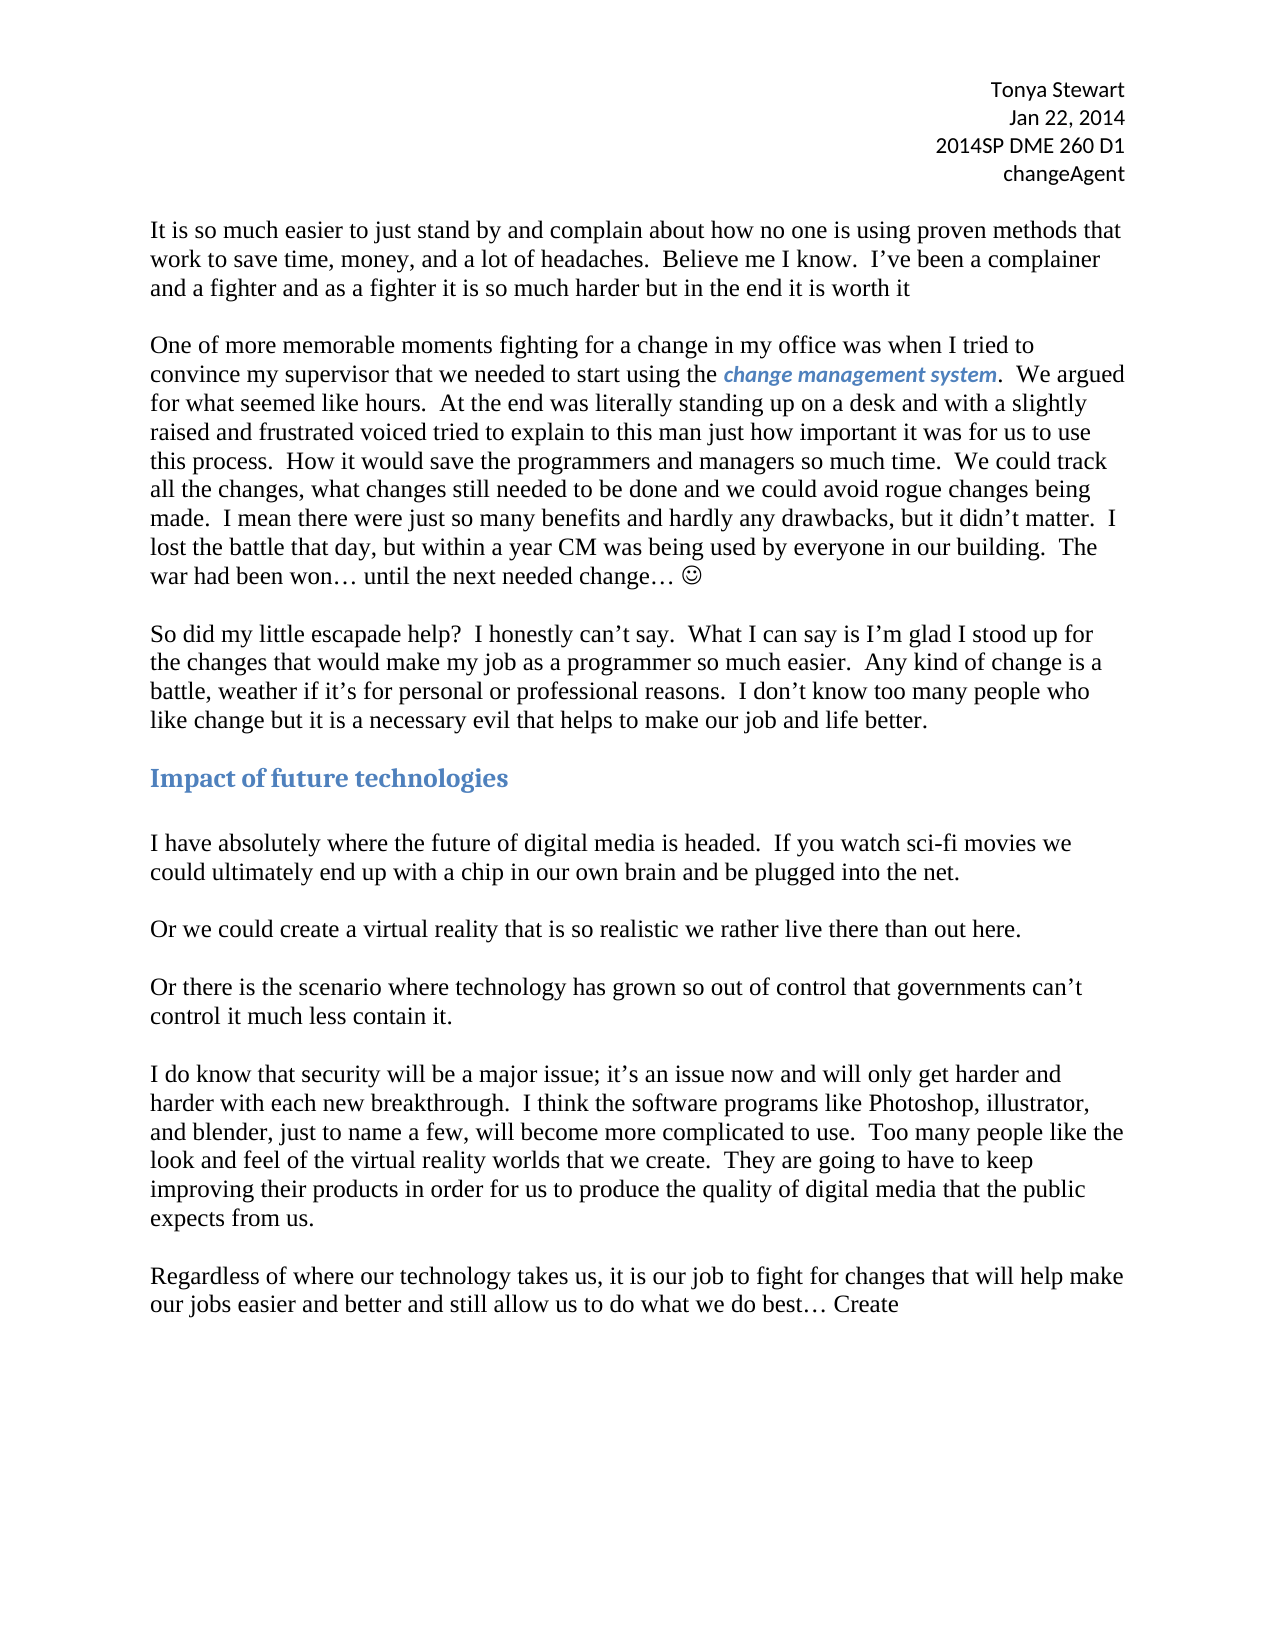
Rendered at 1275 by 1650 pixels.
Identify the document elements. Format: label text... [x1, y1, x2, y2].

text Or there is the scenario where technology has grown so out of control that governments can’t control it much less contain it. [150, 972, 1125, 1030]
subtitle Impact of future technologies [150, 763, 1125, 794]
text So did my little escapade help? I honestly can’t say. What I can say is I’m glad I stood up for the changes that would make my job as a programmer so much easier. Any kind of change is a battle, weather if it’s for personal or professional reasons. I don’t know too many people who like change but it is a necessary evil that helps to make our job and life better. [150, 619, 1125, 734]
text I do know that security will be a major issue; it’s an issue now and will only get harder and harder with each new breakthrough. I think the software programs like Photoshop, illustrator, and blender, just to name a few, will become more complicated to use. Too many people like the look and feel of the virtual reality worlds that we create. They are going to have to keep improving their products in order for us to produce the quality of digital media that the public expects from us. [150, 1059, 1125, 1232]
text It is so much easier to just stand by and complain about how no one is using proven methods that work to save time, money, and a lot of headaches. Believe me I know. I’ve been a complainer and a fighter and as a fighter it is so much harder but in the end it is worth it [150, 215, 1125, 301]
text I have absolutely where the future of digital media is headed. If you watch sci-fi movies we could ultimately end up with a chip in our own brain and be plugged into the net. [150, 828, 1125, 885]
text Or we could create a virtual reality that is so realistic we rather live there than out here. [150, 914, 1125, 943]
text One of more memorable moments fighting for a change in my office was when I tried to convince my supervisor that we needed to start using the change management system. We argued for what seemed like hours. At the end was literally standing up on a desk and with a slightly raised and frustrated voiced tried to explain to this man just how important it was for us to use this process. How it would save the programmers and managers so much time. We could track all the changes, what changes still needed to be done and we could avoid rogue changes being made. I mean there were just so many benefits and hardly any drawbacks, but it didn’t matter. I lost the battle that day, but within a year CM was being used by everyone in our building. The war had been won… until the next needed change… [150, 331, 1125, 589]
text Regardless of where our technology takes us, it is our job to fight for changes that will help make our jobs easier and better and still allow us to do what we do best… Create [150, 1261, 1125, 1318]
